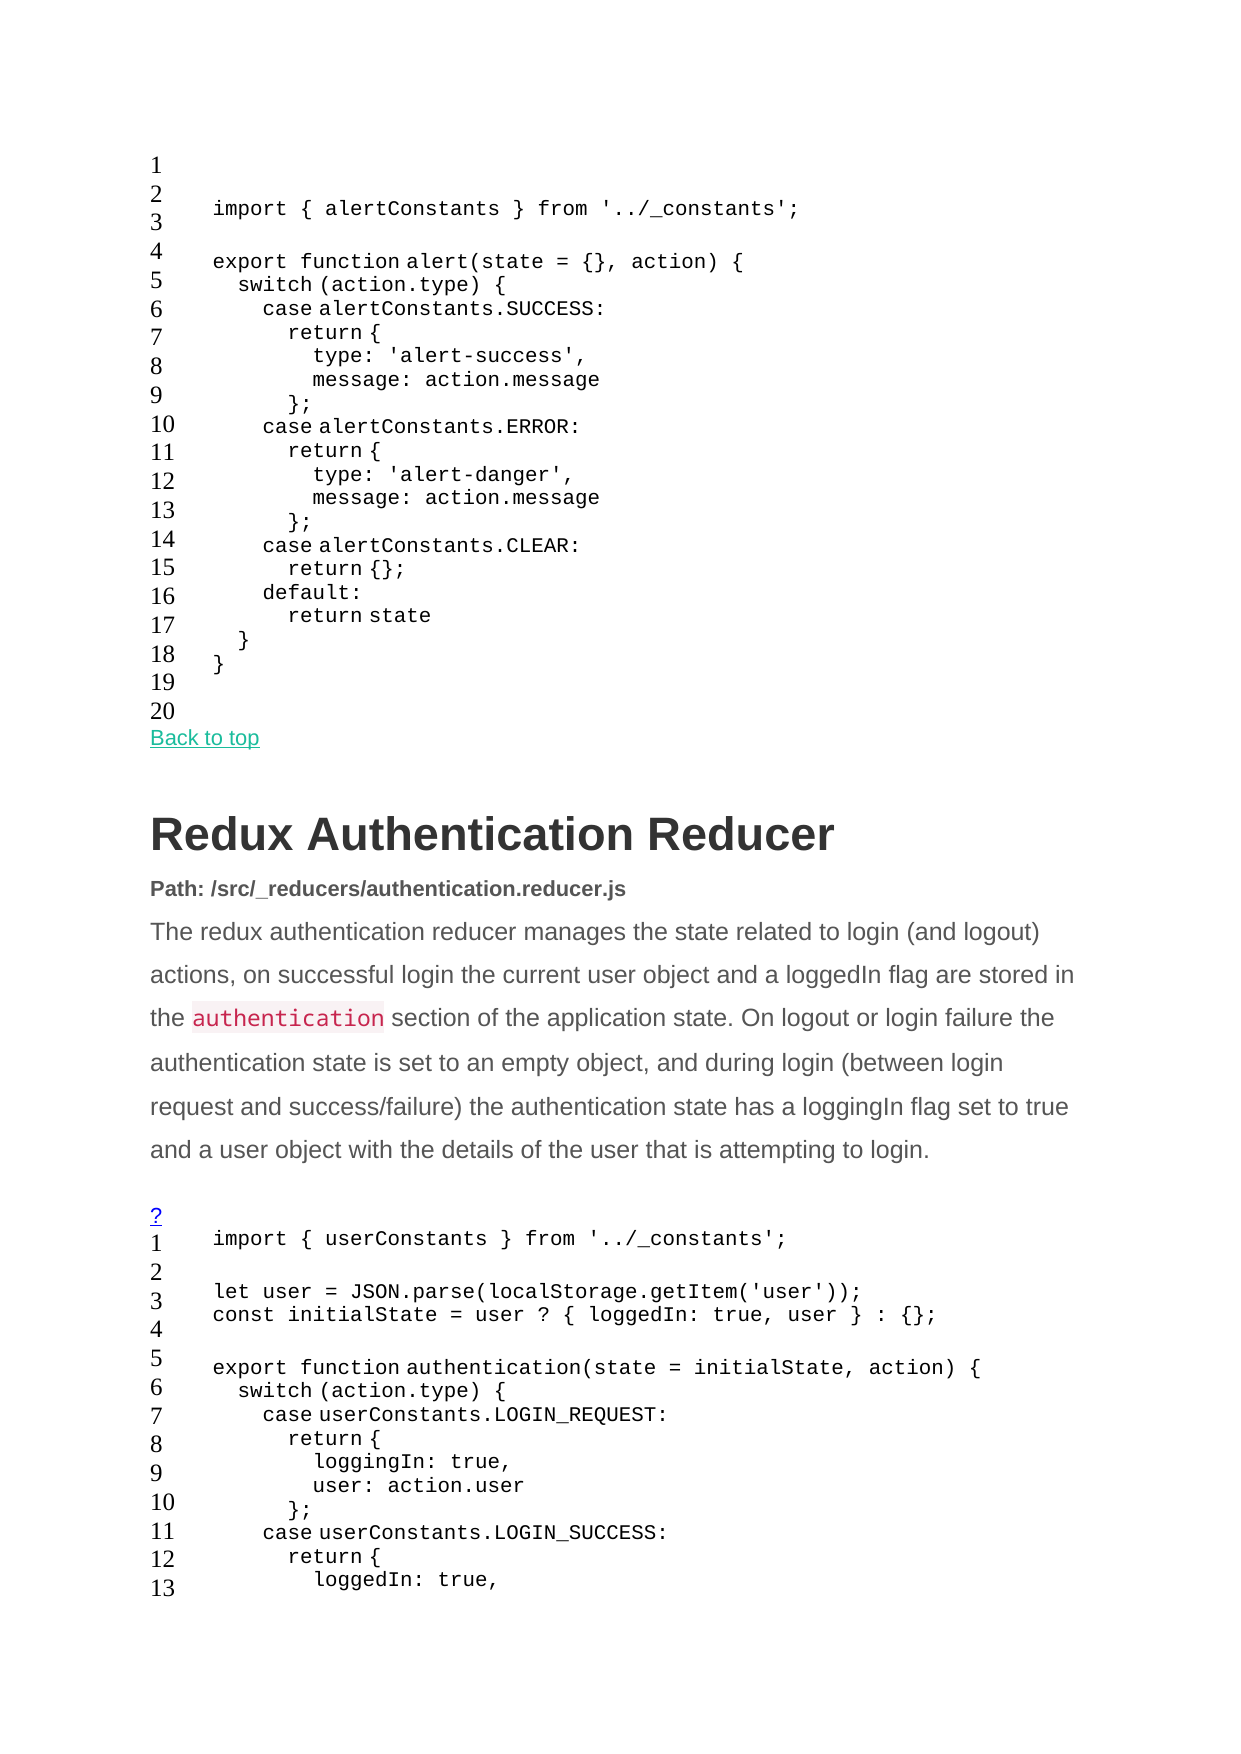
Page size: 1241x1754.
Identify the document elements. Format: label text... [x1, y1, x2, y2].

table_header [213, 1228, 1240, 1602]
table_header 1 2 3 4 5 6 7 8 9 10 11 12 13 14 15 16 17 18 19 20 [150, 150, 212, 725]
text Redux Authentication Reducer [150, 807, 1090, 861]
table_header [150, 1228, 212, 1602]
text ? [150, 1203, 1090, 1228]
table_header import { alertConstants } from '../_constants'; export function alert(state = {}, action) { switch (action.type) { case alertConstants.SUCCESS: return { type: 'alert-success', message: action.message }; case alertConstants.ERROR: return { type: 'alert-danger', message: action.message }; case alertConstants.CLEAR: return {}; default: return state } } [213, 150, 1240, 725]
text The redux authentication reducer manages the state related to login (and logout) actions, on successful login the current user object and a loggedIn flag are stored in the authentication section of the application state. On logout or login failure the authentication state is set to an empty object, and during login (between login request and success/failure) the authentication state has a loggingIn flag set to true and a user object with the details of the user that is attempting to login. [150, 901, 1090, 1164]
text Back to top [150, 725, 1090, 750]
text Path: /src/_reducers/authentication.reducer.js [150, 876, 1090, 901]
